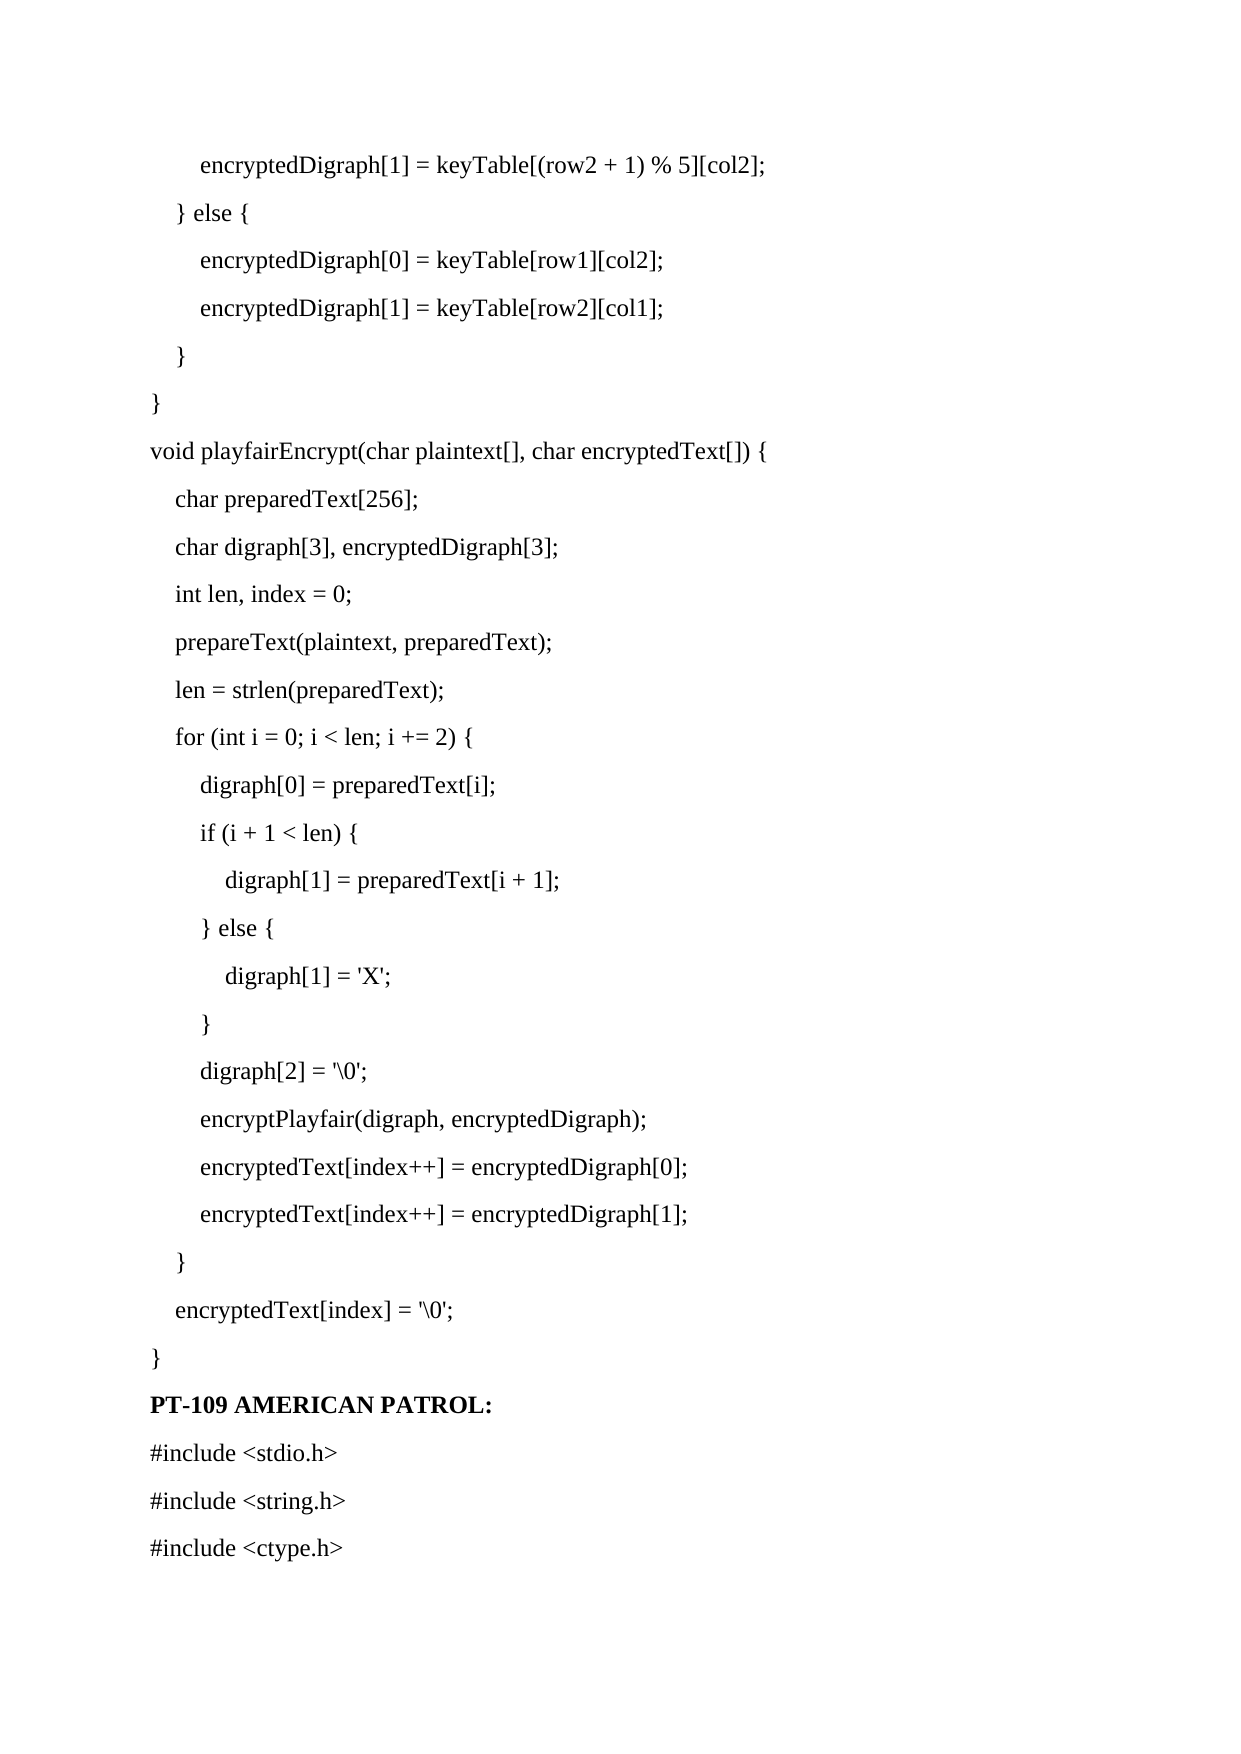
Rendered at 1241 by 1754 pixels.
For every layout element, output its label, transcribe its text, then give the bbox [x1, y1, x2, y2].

text len = strlen(preparedText); [150, 675, 1090, 703]
text encryptedDigraph[0] = keyTable[row1][col2]; [150, 245, 1090, 274]
text void playfairEncrypt(char plaintext[], char encryptedText[]) { [150, 436, 1090, 465]
text encryptedText[index++] = encryptedDigraph[0]; [150, 1152, 1090, 1181]
text #include <string.h> [150, 1486, 1090, 1514]
text for (int i = 0; i < len; i += 2) { [150, 722, 1090, 751]
text encryptedDigraph[1] = keyTable[(row2 + 1) % 5][col2]; [150, 150, 1090, 179]
text digraph[0] = preparedText[i]; [150, 770, 1090, 799]
text if (i + 1 < len) { [150, 818, 1090, 847]
text #include <stdio.h> [150, 1438, 1090, 1467]
text encryptedText[index++] = encryptedDigraph[1]; [150, 1199, 1090, 1228]
text encryptedDigraph[1] = keyTable[row2][col1]; [150, 293, 1090, 322]
text } [150, 388, 1090, 417]
text encryptPlayfair(digraph, encryptedDigraph); [150, 1104, 1090, 1133]
text digraph[1] = 'X'; [150, 961, 1090, 990]
text digraph[1] = preparedText[i + 1]; [150, 866, 1090, 894]
text prepareText(plaintext, preparedText); [150, 627, 1090, 656]
text int len, index = 0; [150, 579, 1090, 608]
text digraph[2] = '\0'; [150, 1056, 1090, 1085]
text char preparedText[256]; [150, 484, 1090, 513]
text } [150, 1009, 1090, 1037]
text } [150, 1343, 1090, 1371]
text encryptedText[index] = '\0'; [150, 1295, 1090, 1324]
text } [150, 1247, 1090, 1276]
text } else { [150, 198, 1090, 226]
text PT-109 AMERICAN PATROL: [150, 1390, 1090, 1419]
text } else { [150, 913, 1090, 942]
text char digraph[3], encryptedDigraph[3]; [150, 532, 1090, 560]
text } [150, 341, 1090, 369]
text #include <ctype.h> [150, 1533, 1090, 1562]
